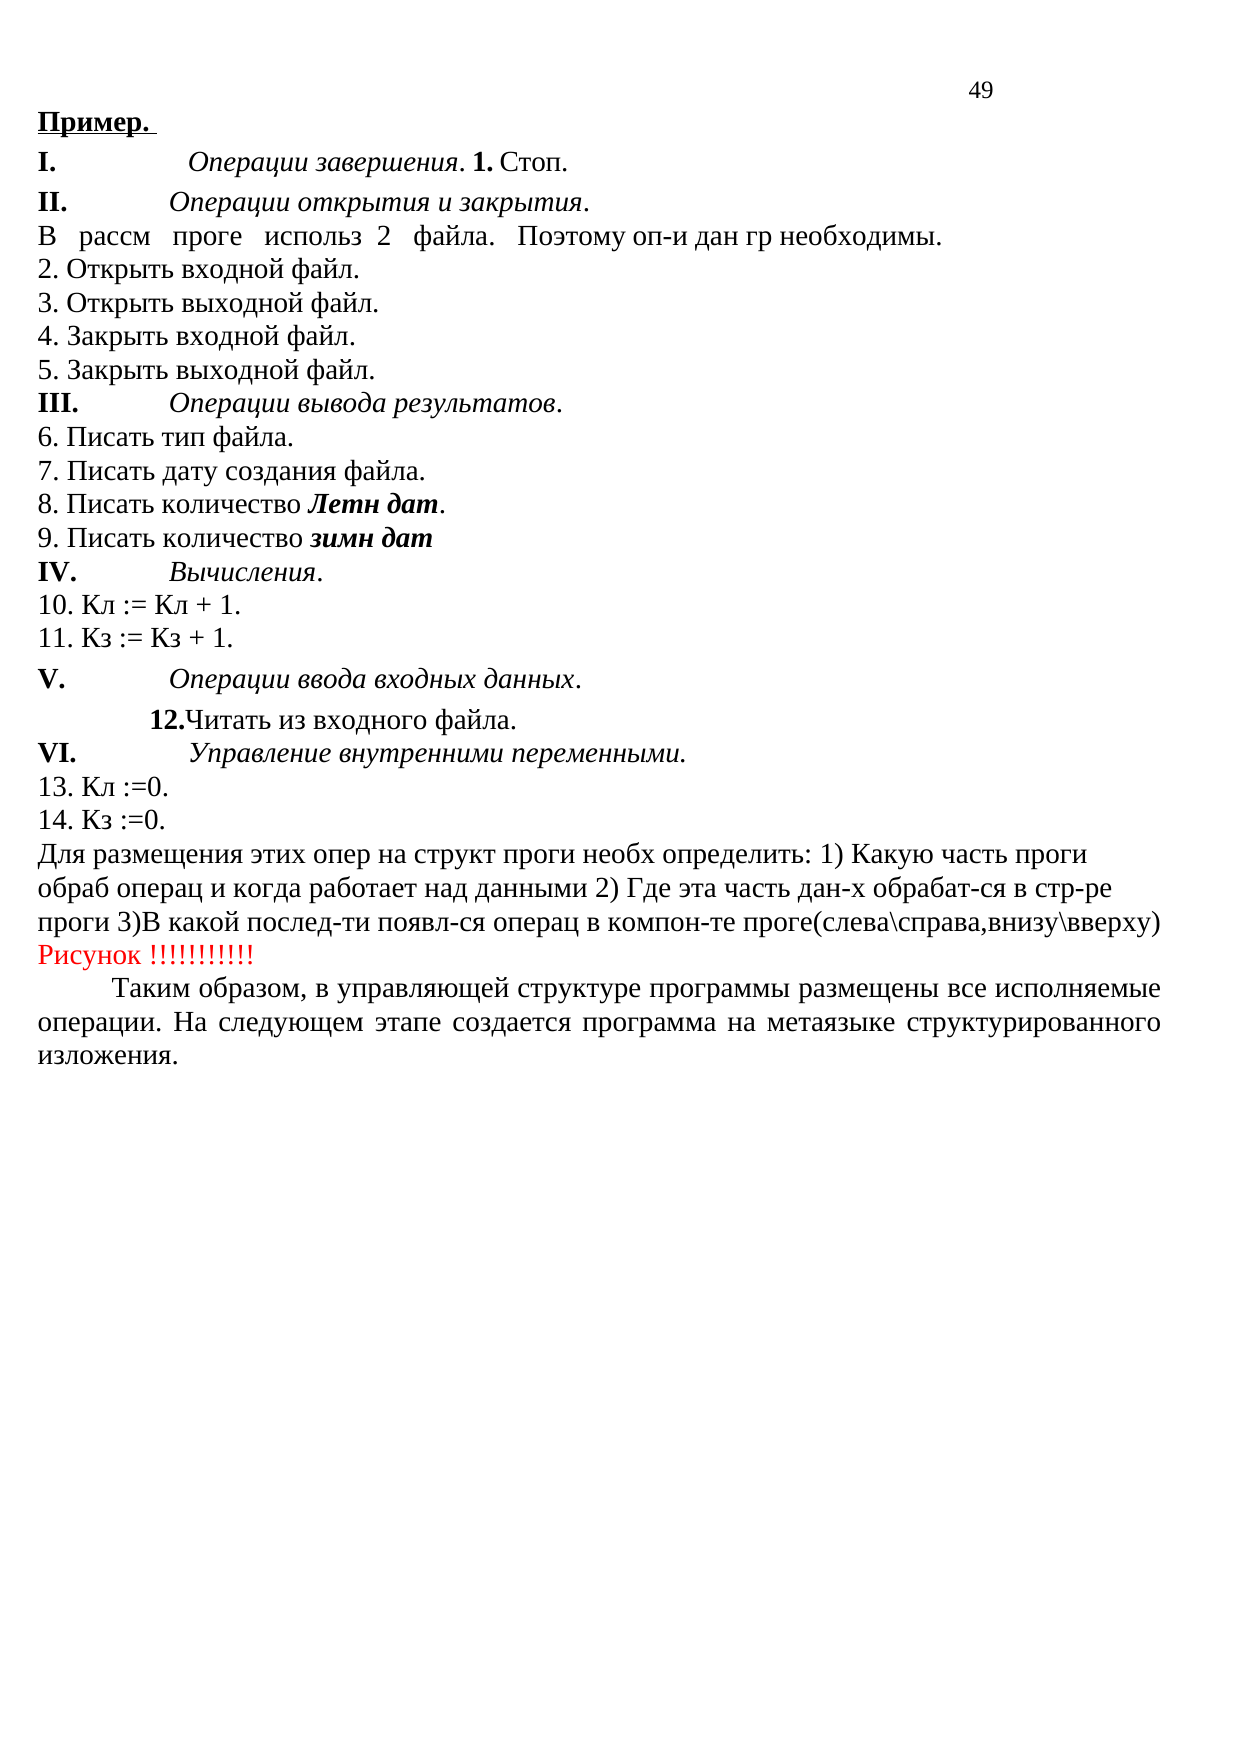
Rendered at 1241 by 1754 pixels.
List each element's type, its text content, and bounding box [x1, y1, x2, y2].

text Для размещения этих опер на структ проги необх определить: 1) Какую часть проги обраб операц и когда работает над данными 2) Где эта часть дан-х обрабат-ся в стр-ре проги 3)В какой послед-ти появл-ся операц в компон-те проге(слева\справа,внизу\вверху) [37, 837, 1162, 937]
text 12.Читать из входного файла. VI. Управление внутренними переменными. [37, 702, 1162, 769]
text 3. Открыть выходной файл. [37, 285, 1162, 319]
text V. Операции ввода входных данных. [37, 661, 1162, 695]
text Рисунок !!!!!!!!!!! [37, 937, 1162, 971]
text 11. Кз := Кз + 1. [37, 621, 1162, 654]
text 2. Открыть входной файл. [37, 252, 1162, 285]
text Таким образом, в управляющей структуре программы размещены все исполняемые операции. На следующем этапе создается программа на метаязыке структурированного изложения. [37, 971, 1162, 1071]
text Пример. [37, 104, 1162, 137]
text 8. Писать количество Летн дат. [37, 487, 1162, 520]
text Операции завершения. 1. Стоп. [37, 144, 1162, 178]
list Операции вывода результатов. [37, 386, 1162, 419]
list Вычисления. [37, 554, 1162, 587]
text 7. Писать дату создания файла. [37, 453, 1162, 487]
text 9. Писать количество зимн дат [37, 520, 1162, 554]
text 6. Писать тип файла. [37, 419, 1162, 453]
text II. Операции открытия и закрытия. В рассм проге использ 2 файла. Поэтому оп-и дан гр необходимы. [37, 185, 1162, 252]
text 4. Закрыть входной файл. [37, 319, 1162, 352]
text 13. Кл :=0. [37, 769, 1162, 803]
text 14. Кз :=0. [37, 803, 1162, 837]
text 10. Кл := Кл + 1. [37, 587, 1162, 621]
text 5. Закрыть выходной файл. [37, 352, 1162, 386]
